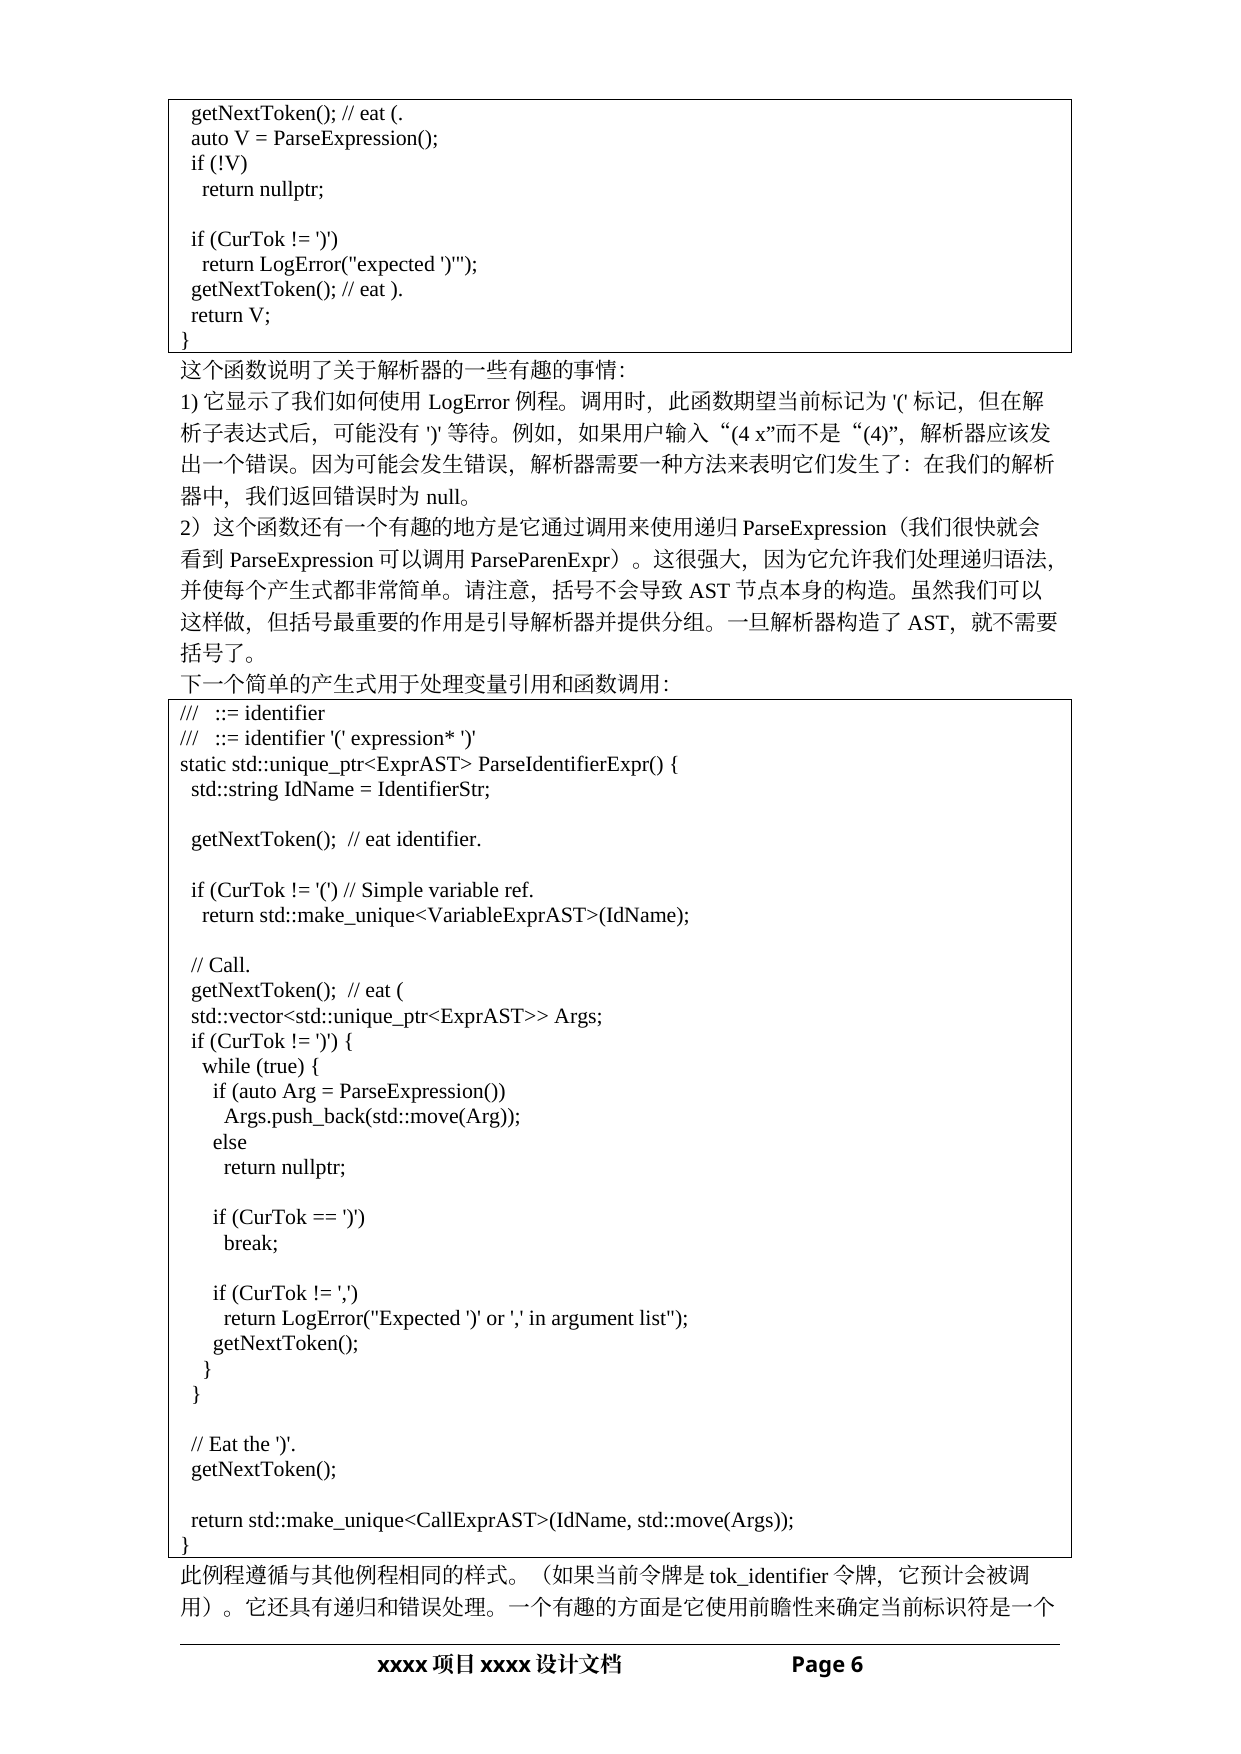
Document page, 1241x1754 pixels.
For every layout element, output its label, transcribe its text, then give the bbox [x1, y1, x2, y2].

text 这个函数说明了关于解析器的一些有趣的事情： [180, 353, 1060, 384]
text 2）这个函数还有一个有趣的地方是它通过调用来使用递归ParseExpression（我们很快就会看到 ParseExpression可以调用ParseParenExpr）。这很强大，因为它允许我们处理递归语法，并使每个产生式都非常简单。请注意，括号不会导致 AST 节点本身的构造。虽然我们可以这样做，但括号最重要的作用是引导解析器并提供分组。一旦解析器构造了 AST，就不需要括号了。 [180, 510, 1060, 668]
text 下一个简单的产生式用于处理变量引用和函数调用： [180, 668, 1060, 699]
text 1) 它显示了我们如何使用 LogError 例程。调用时，此函数期望当前标记为 '(' 标记，但在解析子表达式后，可能没有 ')' 等待。例如，如果用户输入“(4 x”而不是“(4)”，解析器应该发出一个错误。因为可能会发生错误，解析器需要一种方法来表明它们发生了：在我们的解析器中，我们返回错误时为 null。 [180, 384, 1060, 510]
table_header /// ::= identifier /// ::= identifier '(' expression* ')' static std::unique_ptr<ExprAST> ParseIdentifierExpr() { std::string IdName = IdentifierStr; getNextToken(); // eat identifier. if (CurTok != '(') // Simple variable ref. return std::make_unique<VariableExprAST>(IdName); // Call. getNextToken(); // eat ( std::vector<std::unique_ptr<ExprAST>> Args; if (CurTok != ')') { while (true) { if (auto Arg = ParseExpression()) Args.push_back(std::move(Arg)); else return nullptr; if (CurTok == ')') break; if (CurTok != ',') return LogError("Expected ')' or ',' in argument list"); getNextToken(); } } // Eat the ')'. getNextToken(); return std::make_unique<CallExprAST>(IdName, std::move(Args)); } [169, 700, 1071, 1557]
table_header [169, 100, 1071, 352]
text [180, 1558, 1060, 1621]
